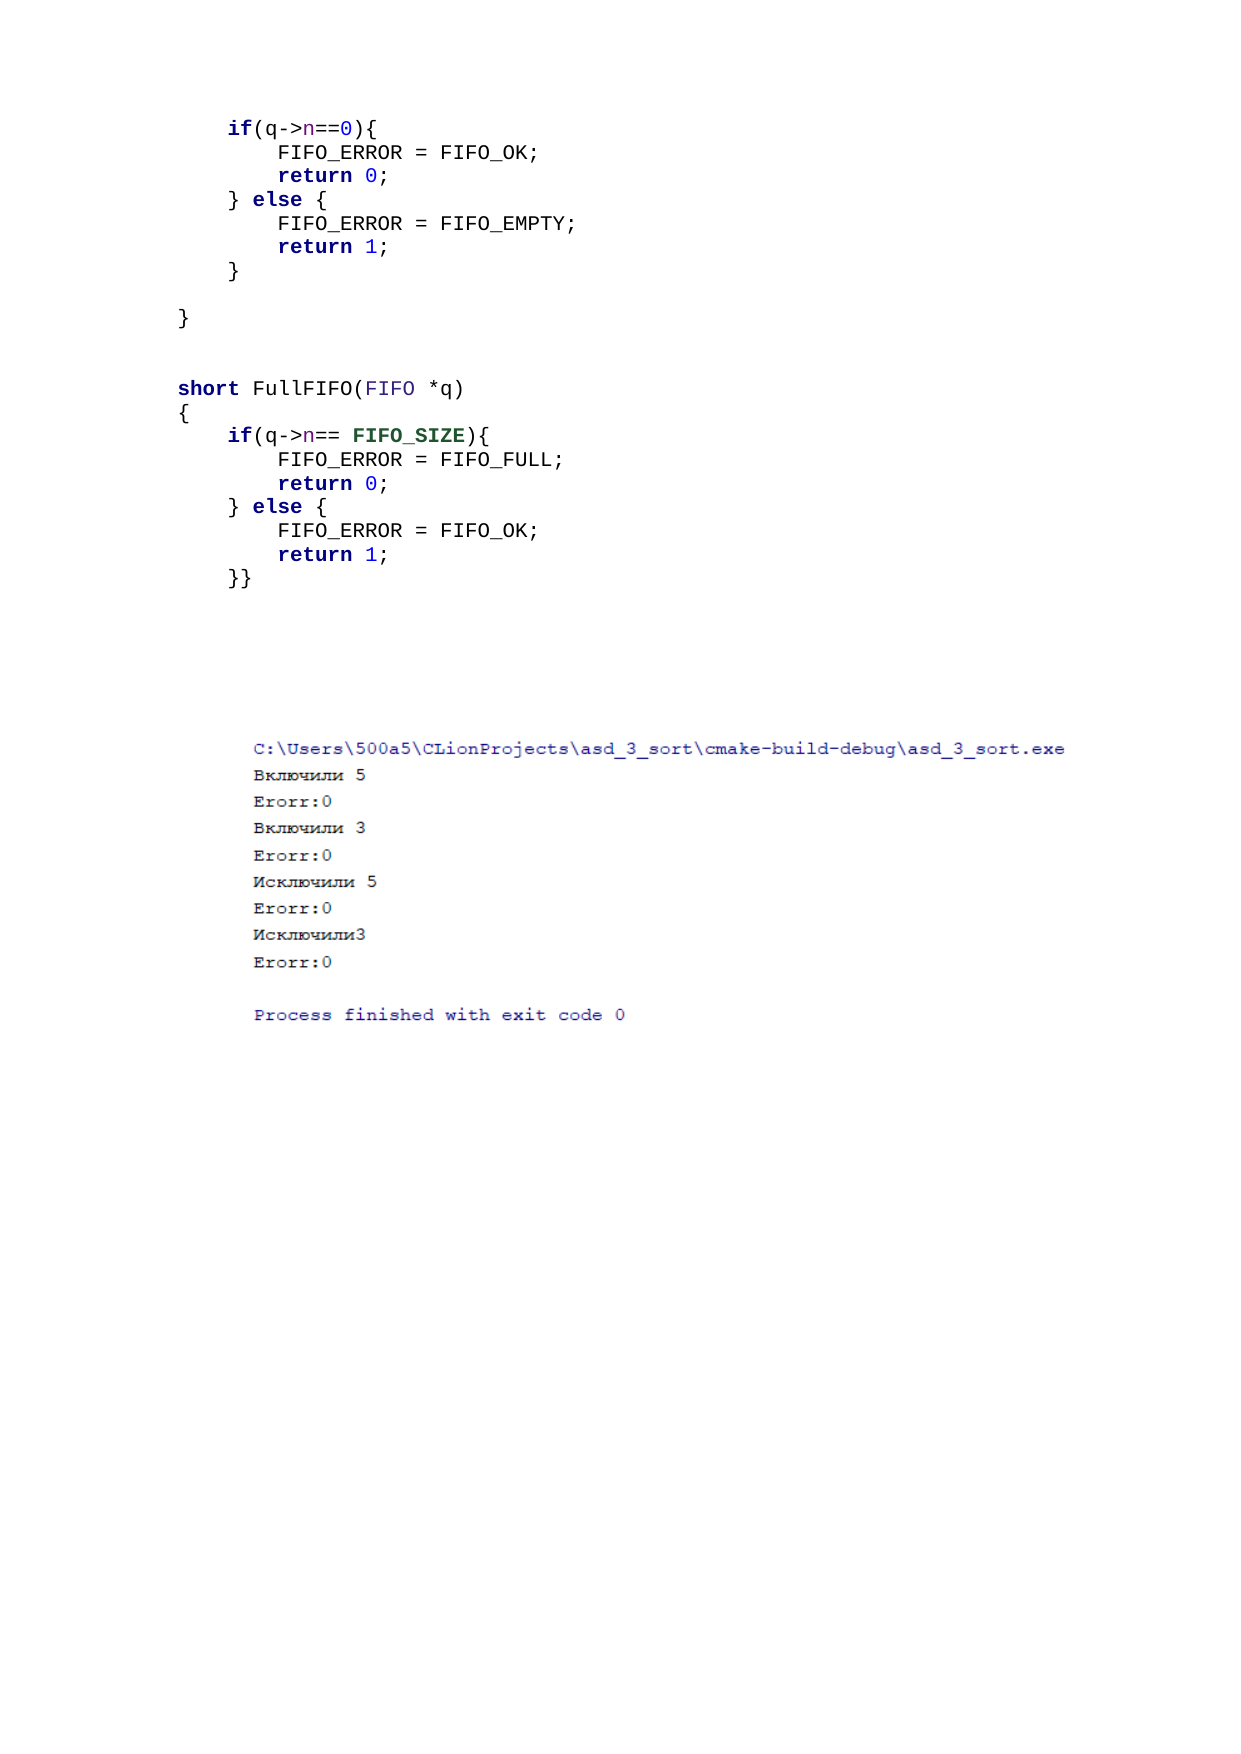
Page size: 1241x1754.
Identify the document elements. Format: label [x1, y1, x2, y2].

text [177, 118, 1152, 591]
picture [236, 734, 1093, 1024]
